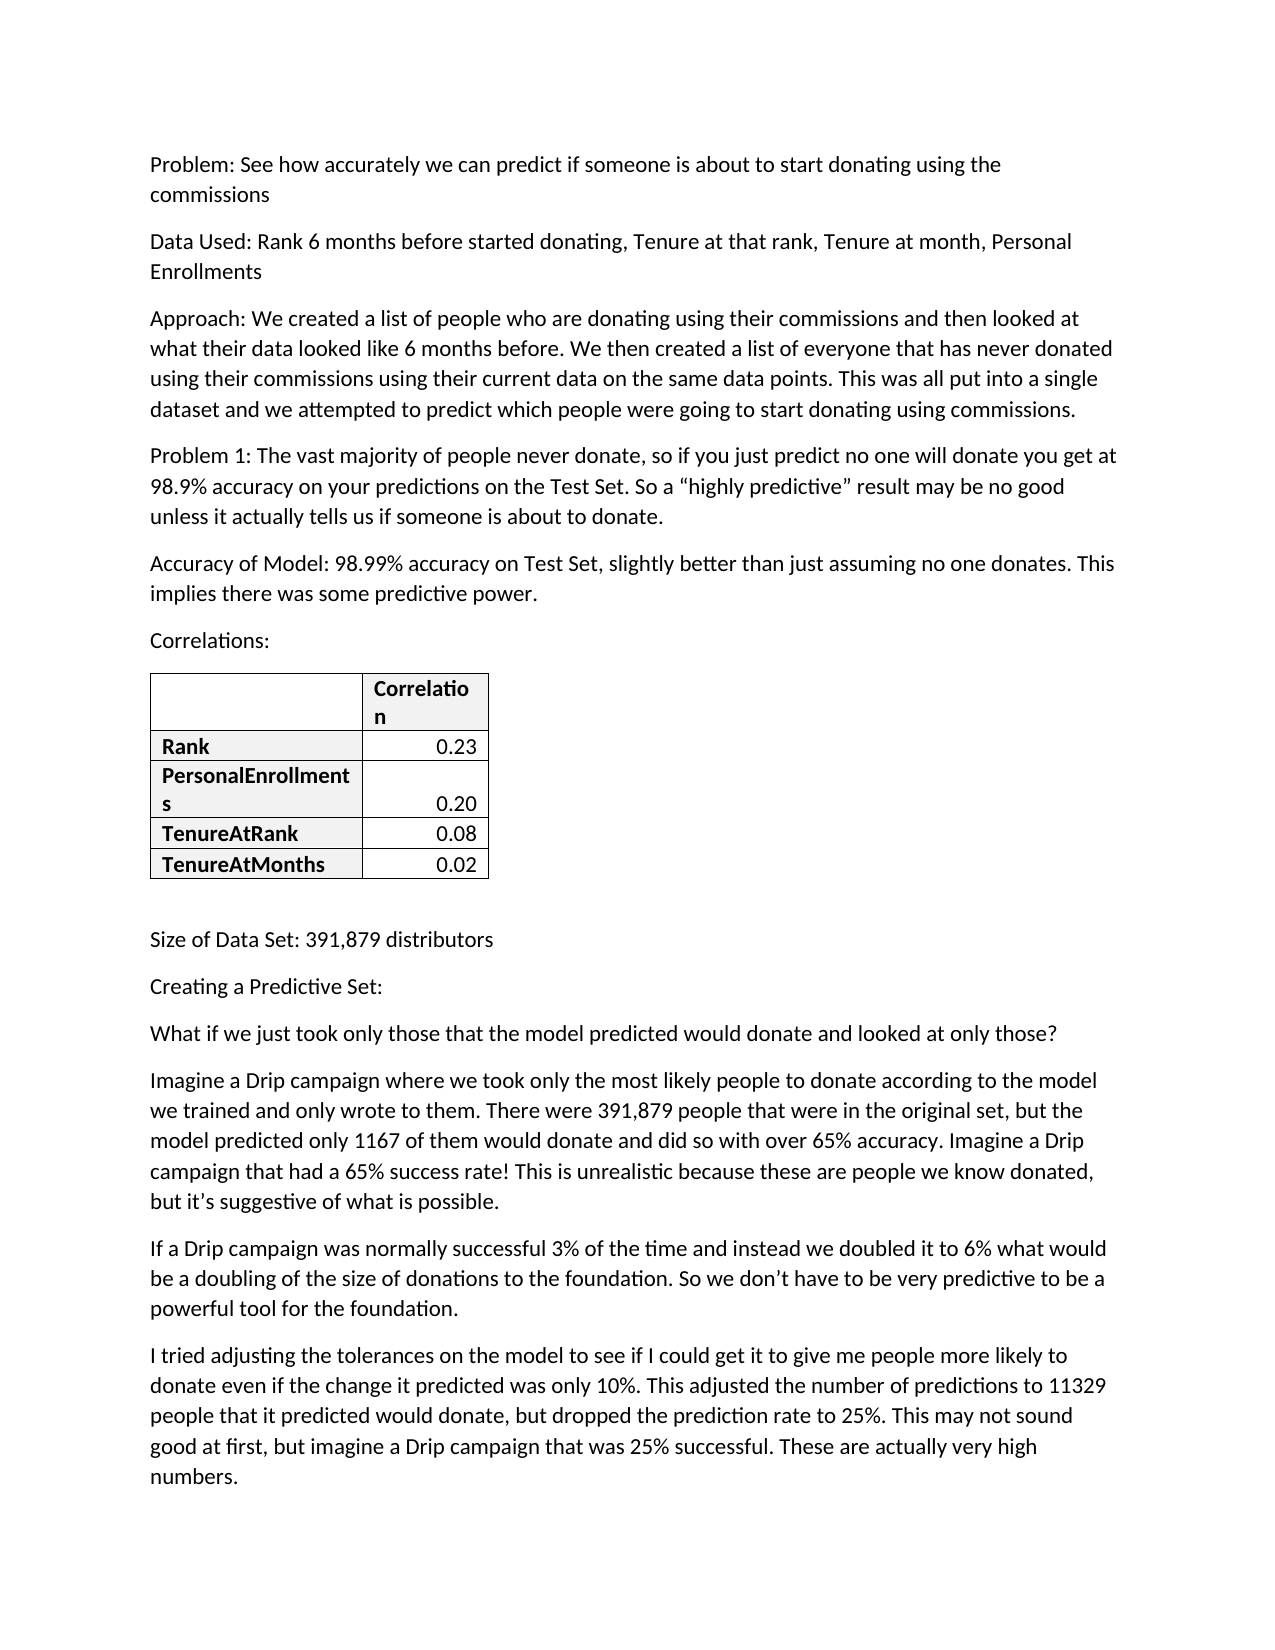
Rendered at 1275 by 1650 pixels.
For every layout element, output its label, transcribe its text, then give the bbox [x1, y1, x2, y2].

text Imagine a Drip campaign where we took only the most likely people to donate according to the model we trained and only wrote to them. There were 391,879 people that were in the original set, but the model predicted only 1167 of them would donate and did so with over 65% accuracy. Imagine a Drip campaign that had a 65% success rate! This is unrealistic because these are people we know donated, but it’s suggestive of what is possible. [150, 1066, 1125, 1215]
text If a Drip campaign was normally successful 3% of the time and instead we doubled it to 6% what would be a doubling of the size of donations to the foundation. So we don’t have to be very predictive to be a powerful tool for the foundation. [150, 1234, 1125, 1322]
text Problem 1: The vast majority of people never donate, so if you just predict no one will donate you get at 98.9% accuracy on your predictions on the Test Set. So a “highly predictive” result may be no good unless it actually tells us if someone is about to donate. [150, 442, 1125, 530]
text Size of Data Set: 391,879 distributors [150, 926, 1125, 954]
table_cell 0.20 [363, 761, 488, 817]
text Creating a Predictive Set: [150, 972, 1125, 1001]
table_cell TenureAtMonths [151, 849, 362, 878]
table_header Correlation [363, 674, 488, 730]
table_cell Rank [151, 731, 362, 760]
table_cell PersonalEnrollments [151, 761, 362, 817]
table_cell 0.23 [363, 731, 488, 760]
text Correlations: [150, 626, 1125, 654]
text What if we just took only those that the model predicted would donate and looked at only those? [150, 1019, 1125, 1047]
text Problem: See how accurately we can predict if someone is about to start donating using the commissions [150, 150, 1125, 208]
table_cell 0.02 [363, 849, 488, 878]
table_header [151, 674, 362, 730]
text I tried adjusting the tolerances on the model to see if I could get it to give me people more likely to donate even if the change it predicted was only 10%. This adjusted the number of predictions to 11329 people that it predicted would donate, but dropped the prediction rate to 25%. This may not sound good at first, but imagine a Drip campaign that was 25% successful. These are actually very high numbers. [150, 1341, 1125, 1490]
table_cell 0.08 [363, 818, 488, 847]
text Data Used: Rank 6 months before started donating, Tenure at that rank, Tenure at month, Personal Enrollments [150, 227, 1125, 285]
text Approach: We created a list of people who are donating using their commissions and then looked at what their data looked like 6 months before. We then created a list of everyone that has never donated using their commissions using their current data on the same data points. This was all put into a single dataset and we attempted to predict which people were going to start donating using commissions. [150, 304, 1125, 423]
table_cell TenureAtRank [151, 818, 362, 847]
text Accuracy of Model: 98.99% accuracy on Test Set, slightly better than just assuming no one donates. This implies there was some predictive power. [150, 549, 1125, 607]
